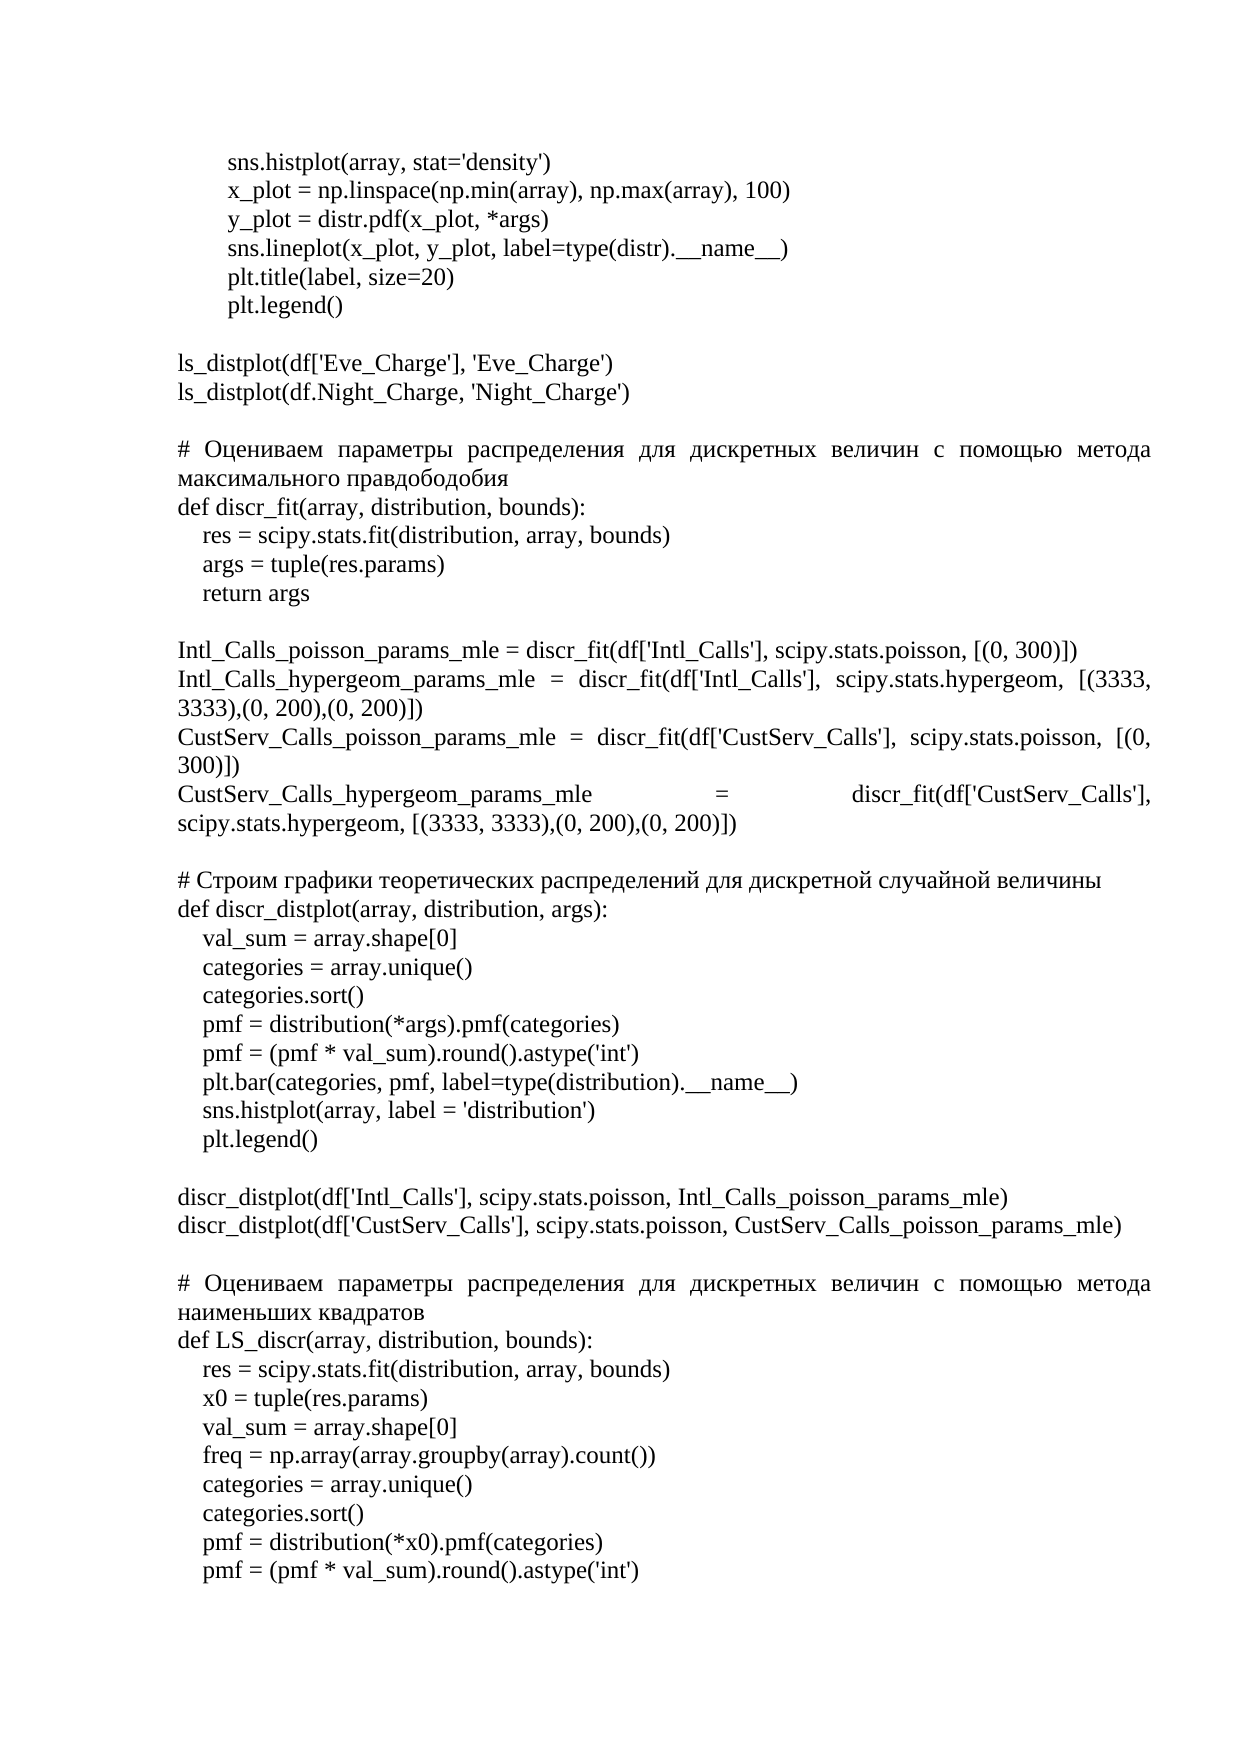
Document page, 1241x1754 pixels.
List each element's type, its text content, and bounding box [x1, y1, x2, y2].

text categories.sort() [177, 1498, 1152, 1527]
text freq = np.array(array.groupby(array).count()) [177, 1441, 1152, 1469]
text plt.legend() [177, 291, 1152, 319]
text res = scipy.stats.fit(distribution, array, bounds) [177, 1354, 1152, 1383]
text plt.title(label, size=20) [177, 262, 1152, 291]
text # Оцениваем параметры распределения для дискретных величин c помощью метода максимального правдободобия [177, 434, 1152, 492]
text CustServ_Calls_poisson_params_mle = discr_fit(df['CustServ_Calls'], scipy.stats.poisson, [(0, 300)]) [177, 722, 1152, 779]
text Intl_Calls_hypergeom_params_mle = discr_fit(df['Intl_Calls'], scipy.stats.hypergeom, [(3333, 3333),(0, 200),(0, 200)]) [177, 664, 1152, 722]
text sns.histplot(array, stat='density') [177, 147, 1152, 176]
text # Оцениваем параметры распределения для дискретных величин c помощью метода наименьших квадратов [177, 1268, 1152, 1326]
text plt.legend() [177, 1124, 1152, 1153]
text res = scipy.stats.fit(distribution, array, bounds) [177, 521, 1152, 549]
text categories = array.unique() [177, 952, 1152, 981]
text return args [177, 578, 1152, 607]
text x_plot = np.linspace(np.min(array), np.max(array), 100) [177, 176, 1152, 204]
text sns.histplot(array, label = 'distribution') [177, 1096, 1152, 1124]
text discr_distplot(df['Intl_Calls'], scipy.stats.poisson, Intl_Calls_poisson_params_mle) [177, 1182, 1152, 1211]
text # Строим графики теоретических распределений для дискретной случайной величины [177, 866, 1152, 894]
text y_plot = distr.pdf(x_plot, *args) [177, 204, 1152, 233]
text x0 = tuple(res.params) [177, 1383, 1152, 1412]
text categories = array.unique() [177, 1469, 1152, 1498]
text val_sum = array.shape[0] [177, 1412, 1152, 1441]
text pmf = (pmf * val_sum).round().astype('int') [177, 1038, 1152, 1067]
text def LS_discr(array, distribution, bounds): [177, 1326, 1152, 1354]
text CustServ_Calls_hypergeom_params_mle = discr_fit(df['CustServ_Calls'], scipy.stats.hypergeom, [(3333, 3333),(0, 200),(0, 200)]) [177, 779, 1152, 837]
text val_sum = array.shape[0] [177, 923, 1152, 952]
text sns.lineplot(x_plot, y_plot, label=type(distr).__name__) [177, 233, 1152, 262]
text discr_distplot(df['CustServ_Calls'], scipy.stats.poisson, CustServ_Calls_poisson_params_mle) [177, 1211, 1152, 1239]
text ls_distplot(df['Eve_Charge'], 'Eve_Charge') [177, 348, 1152, 377]
text pmf = (pmf * val_sum).round().astype('int') [177, 1556, 1152, 1584]
text pmf = distribution(*args).pmf(categories) [177, 1009, 1152, 1038]
text ls_distplot(df.Night_Charge, 'Night_Charge') [177, 377, 1152, 406]
text args = tuple(res.params) [177, 549, 1152, 578]
text categories.sort() [177, 981, 1152, 1009]
text def discr_fit(array, distribution, bounds): [177, 492, 1152, 521]
text pmf = distribution(*x0).pmf(categories) [177, 1527, 1152, 1556]
text def discr_distplot(array, distribution, args): [177, 894, 1152, 923]
text Intl_Calls_poisson_params_mle = discr_fit(df['Intl_Calls'], scipy.stats.poisson, [(0, 300)]) [177, 636, 1152, 664]
text plt.bar(categories, pmf, label=type(distribution).__name__) [177, 1067, 1152, 1096]
